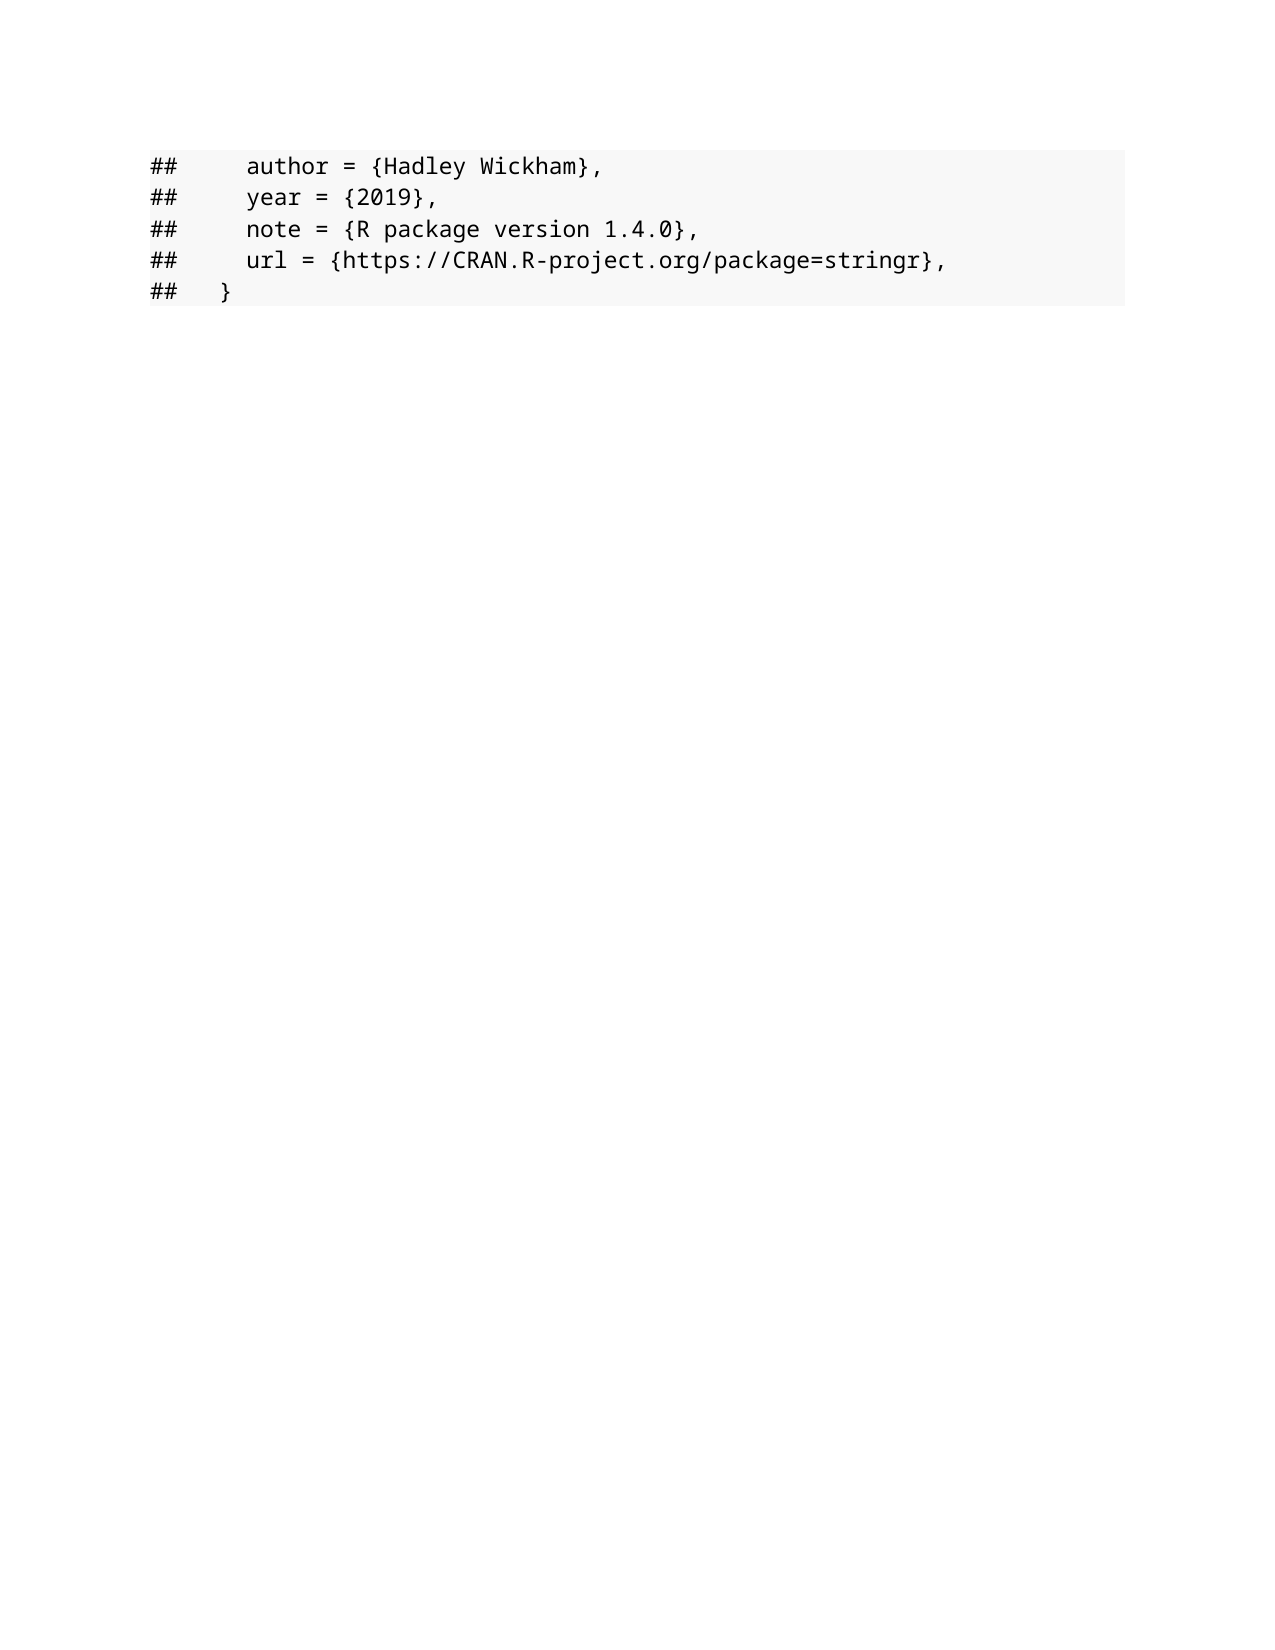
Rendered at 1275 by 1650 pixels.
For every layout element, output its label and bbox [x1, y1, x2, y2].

text [150, 150, 1125, 306]
